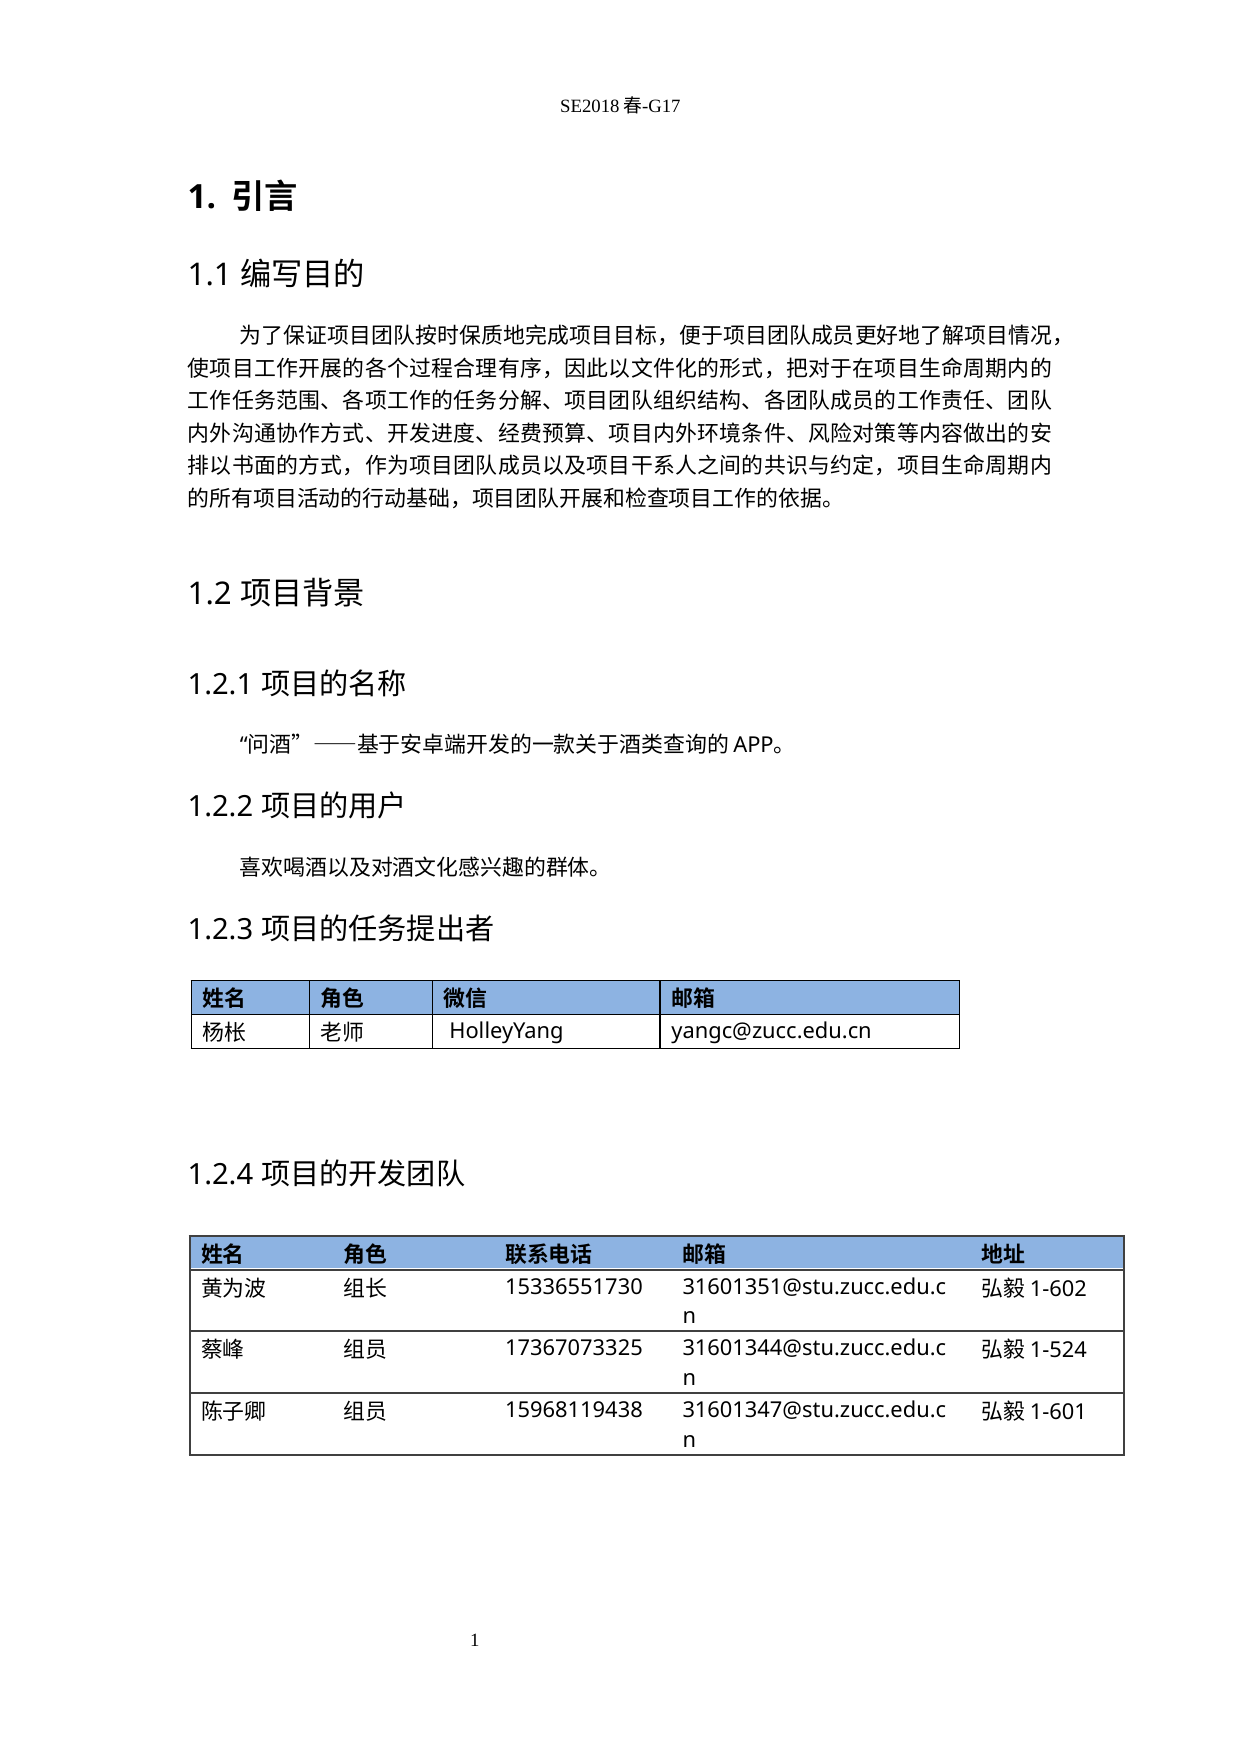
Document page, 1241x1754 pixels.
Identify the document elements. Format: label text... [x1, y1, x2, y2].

table_cell 蔡峰 [191, 1332, 332, 1392]
table_header 邮箱 [661, 981, 959, 1014]
table_cell 组长 [332, 1271, 494, 1330]
list 编写目的 [187, 239, 1053, 304]
table_cell 老师 [310, 1015, 432, 1048]
table_cell yangc@zucc.edu.cn [661, 1015, 959, 1048]
table_cell 31601347@stu.zucc.edu.cn [671, 1394, 970, 1453]
table_cell 组员 [332, 1394, 494, 1453]
table_header 姓名 [191, 1237, 332, 1268]
text “问酒”——基于安卓端开发的一款关于酒类查询的APP。 [187, 727, 1053, 759]
table_cell 31601344@stu.zucc.edu.cn [671, 1332, 970, 1392]
table_header 姓名 [192, 981, 309, 1014]
text 为了保证项目团队按时保质地完成项目目标，便于项目团队成员更好地了解项目情况，使项目工作开展的各个过程合理有序，因此以文件化的形式，把对于在项目生命周期内的工作任务范围、各项工作的任务分解、项目团队组织结构、各团队成员的工作责任、团队内外沟通协作方式、开发进度、经费预算、项目内外环境条件、风险对策等内容做出的安排以书面的方式，作为项目团队成员以及项目干系人之间的共识与约定，项目生命周期内的所有项目活动的行动基础，项目团队开展和检查项目工作的依据。 [187, 318, 1053, 513]
list 项目的开发团队 [187, 1139, 1053, 1204]
list 项目的名称 [187, 649, 1053, 714]
table_cell 15336551730 [494, 1271, 671, 1330]
list 项目的任务提出者 [187, 894, 1053, 959]
text 喜欢喝酒以及对酒文化感兴趣的群体。 [187, 849, 1053, 882]
table_cell 31601351@stu.zucc.edu.cn [671, 1271, 970, 1330]
table_cell 弘毅1-524 [970, 1332, 1123, 1392]
table_header 邮箱 [671, 1237, 970, 1268]
table_cell 15968119438 [494, 1394, 671, 1453]
table_cell 黄为波 [191, 1271, 332, 1330]
table_cell HolleyYang [433, 1015, 659, 1048]
table_cell 杨枨 [192, 1015, 309, 1048]
table_cell 17367073325 [494, 1332, 671, 1392]
table_cell 弘毅1-601 [970, 1394, 1123, 1453]
table_cell 弘毅1-602 [970, 1271, 1123, 1330]
list 项目的用户 [187, 772, 1053, 837]
list 引言 [187, 162, 1053, 227]
table_header 地址 [970, 1237, 1123, 1268]
table_header 微信 [433, 981, 659, 1014]
list 项目背景 [187, 558, 1053, 623]
table_cell 组员 [332, 1332, 494, 1392]
table_header 联系电话 [494, 1237, 671, 1268]
table_cell 陈子卿 [191, 1394, 332, 1453]
table_header 角色 [310, 981, 432, 1014]
table_header 角色 [332, 1237, 494, 1268]
